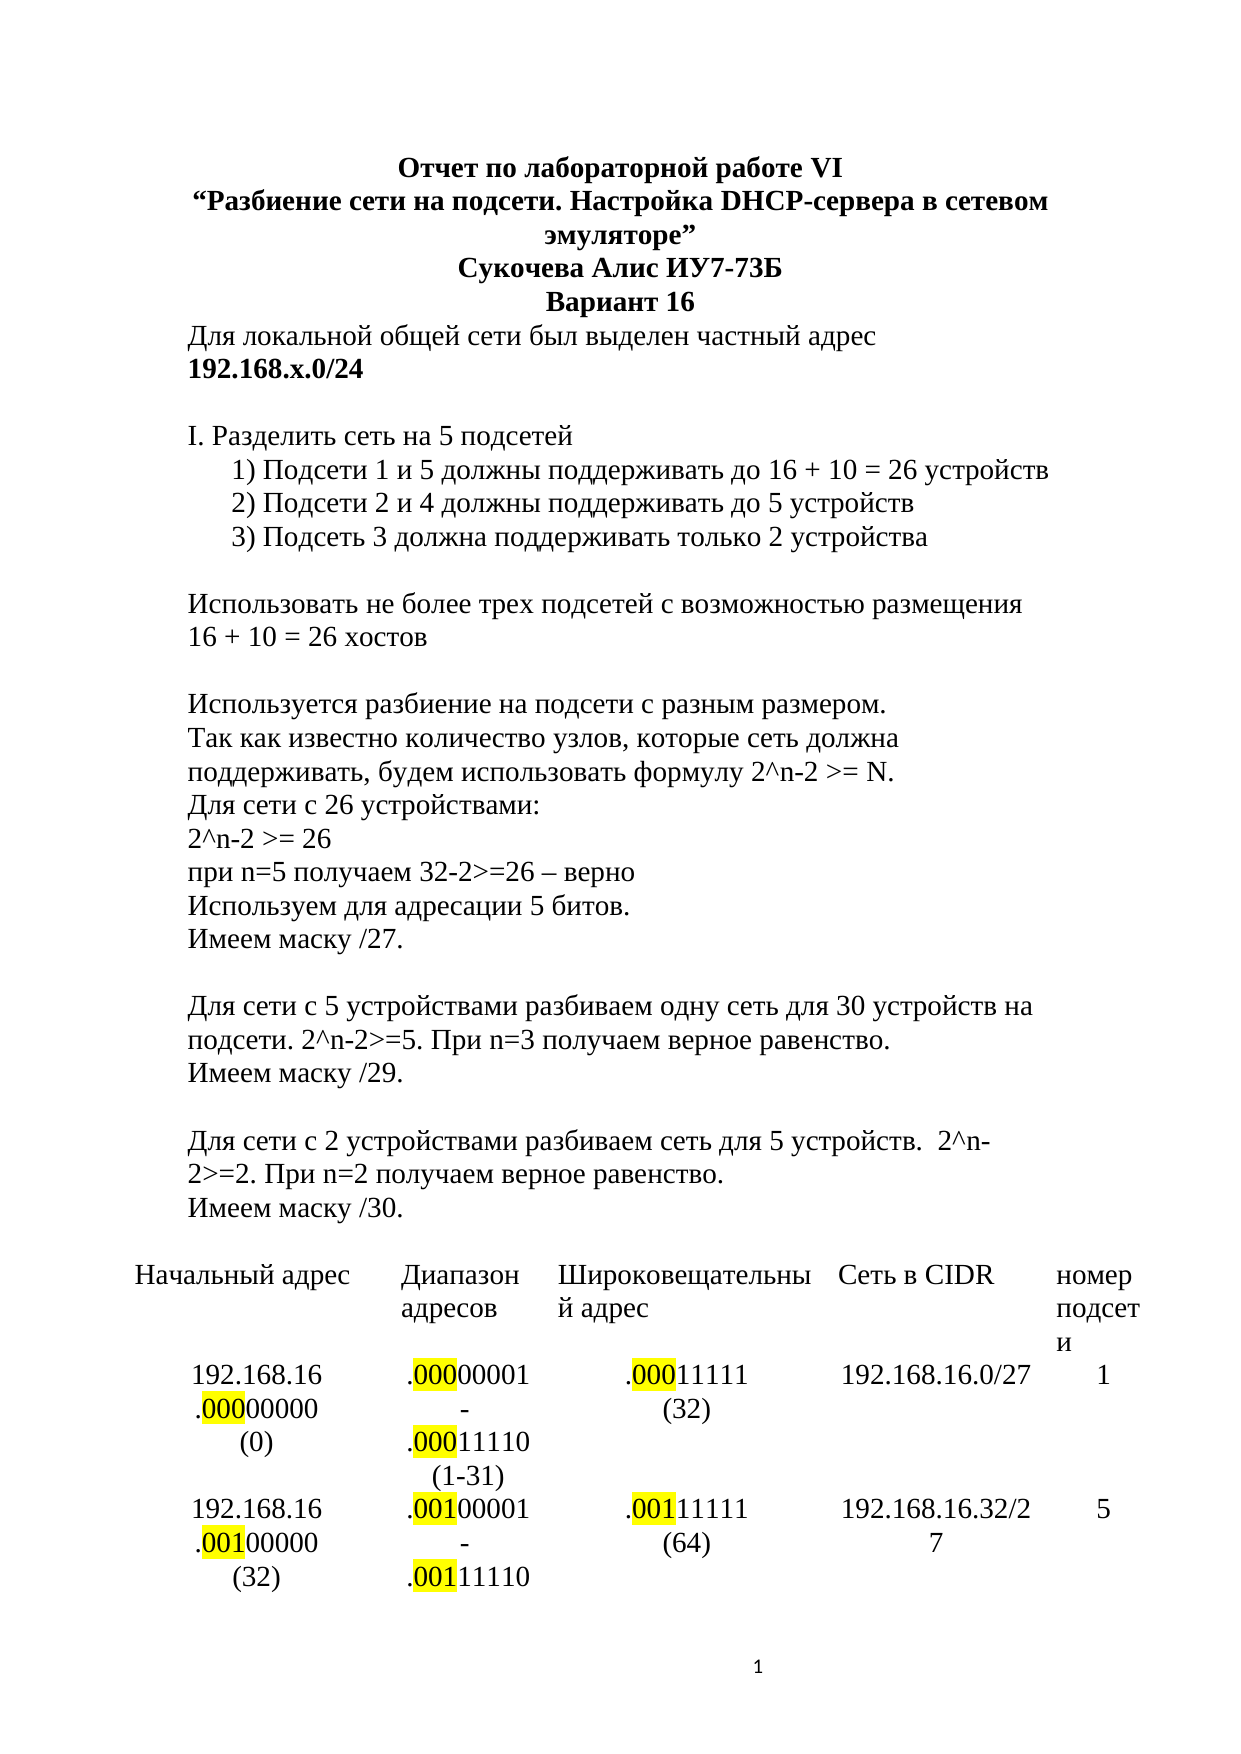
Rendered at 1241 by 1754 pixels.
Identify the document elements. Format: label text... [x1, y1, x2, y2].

table_header номер подсети [1045, 1257, 1162, 1357]
text “Разбиение сети на подсети. Настройка DHCP-сервера в сетевом эмуляторе” [187, 183, 1053, 251]
text Для сети с 26 устройствами: 2^n-2 >= 26 [187, 787, 1053, 854]
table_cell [123, 1492, 389, 1592]
text Отчет по лабораторной работе VI [187, 150, 1053, 183]
text Для сети с 5 устройствами разбиваем одну сеть для 30 устройств на подсети. 2^n-2>=5. При n=3 получаем верное равенство. [187, 988, 1053, 1056]
text Имеем маску /30. [187, 1190, 1053, 1223]
table_header Сеть в CIDR [827, 1257, 1045, 1357]
text Имеем маску /29. [187, 1056, 1053, 1089]
text Для локальной общей сети был выделен частный адрес 192.168.x.0/24 [187, 318, 1053, 385]
text I. Разделить сеть на 5 подсетей [187, 418, 1053, 452]
table_header Широковещательный адрес [546, 1257, 827, 1357]
text Вариант 16 [187, 284, 1053, 318]
text Сукочева Алис ИУ7-73Б [187, 251, 1053, 284]
text Использовать не более трех подсетей с возможностью размещения 16 + 10 = 26 хостов [187, 586, 1053, 653]
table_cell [390, 1492, 546, 1592]
table_cell 192.168.16.32/27 [827, 1492, 1045, 1592]
text Для сети с 2 устройствами разбиваем сеть для 5 устройств. 2^n-2>=2. При n=2 получаем верное равенство. [187, 1089, 1053, 1190]
text 2) Подсети 2 и 4 должны поддерживать до 5 устройств [187, 485, 1053, 519]
text Так как известно количество узлов, которые сеть должна поддерживать, будем использовать формулу 2^n-2 >= N. [187, 720, 1053, 787]
table_cell 192.168.16.00000000 (0) [123, 1358, 389, 1492]
table_cell .00111111 (64) [546, 1492, 827, 1592]
table_header Диапазон адресов [390, 1257, 546, 1357]
table_header Начальный адрес [123, 1257, 389, 1357]
table_cell .00000001 - .00011110 (1-31) [390, 1358, 546, 1492]
table_cell .00011111 (32) [546, 1358, 827, 1492]
text Используется разбиение на подсети с разным размером. [187, 687, 1053, 720]
text 3) Подсеть 3 должна поддерживать только 2 устройства [187, 519, 1053, 552]
table_cell 1 [1045, 1358, 1162, 1492]
table_cell 5 [1045, 1492, 1162, 1592]
text при n=5 получаем 32-2>=26 – верно Используем для адресации 5 битов. Имеем маску /27. [187, 854, 1053, 955]
table_cell 192.168.16.0/27 [827, 1358, 1045, 1492]
text 1) Подсети 1 и 5 должны поддерживать до 16 + 10 = 26 устройств [187, 452, 1053, 485]
